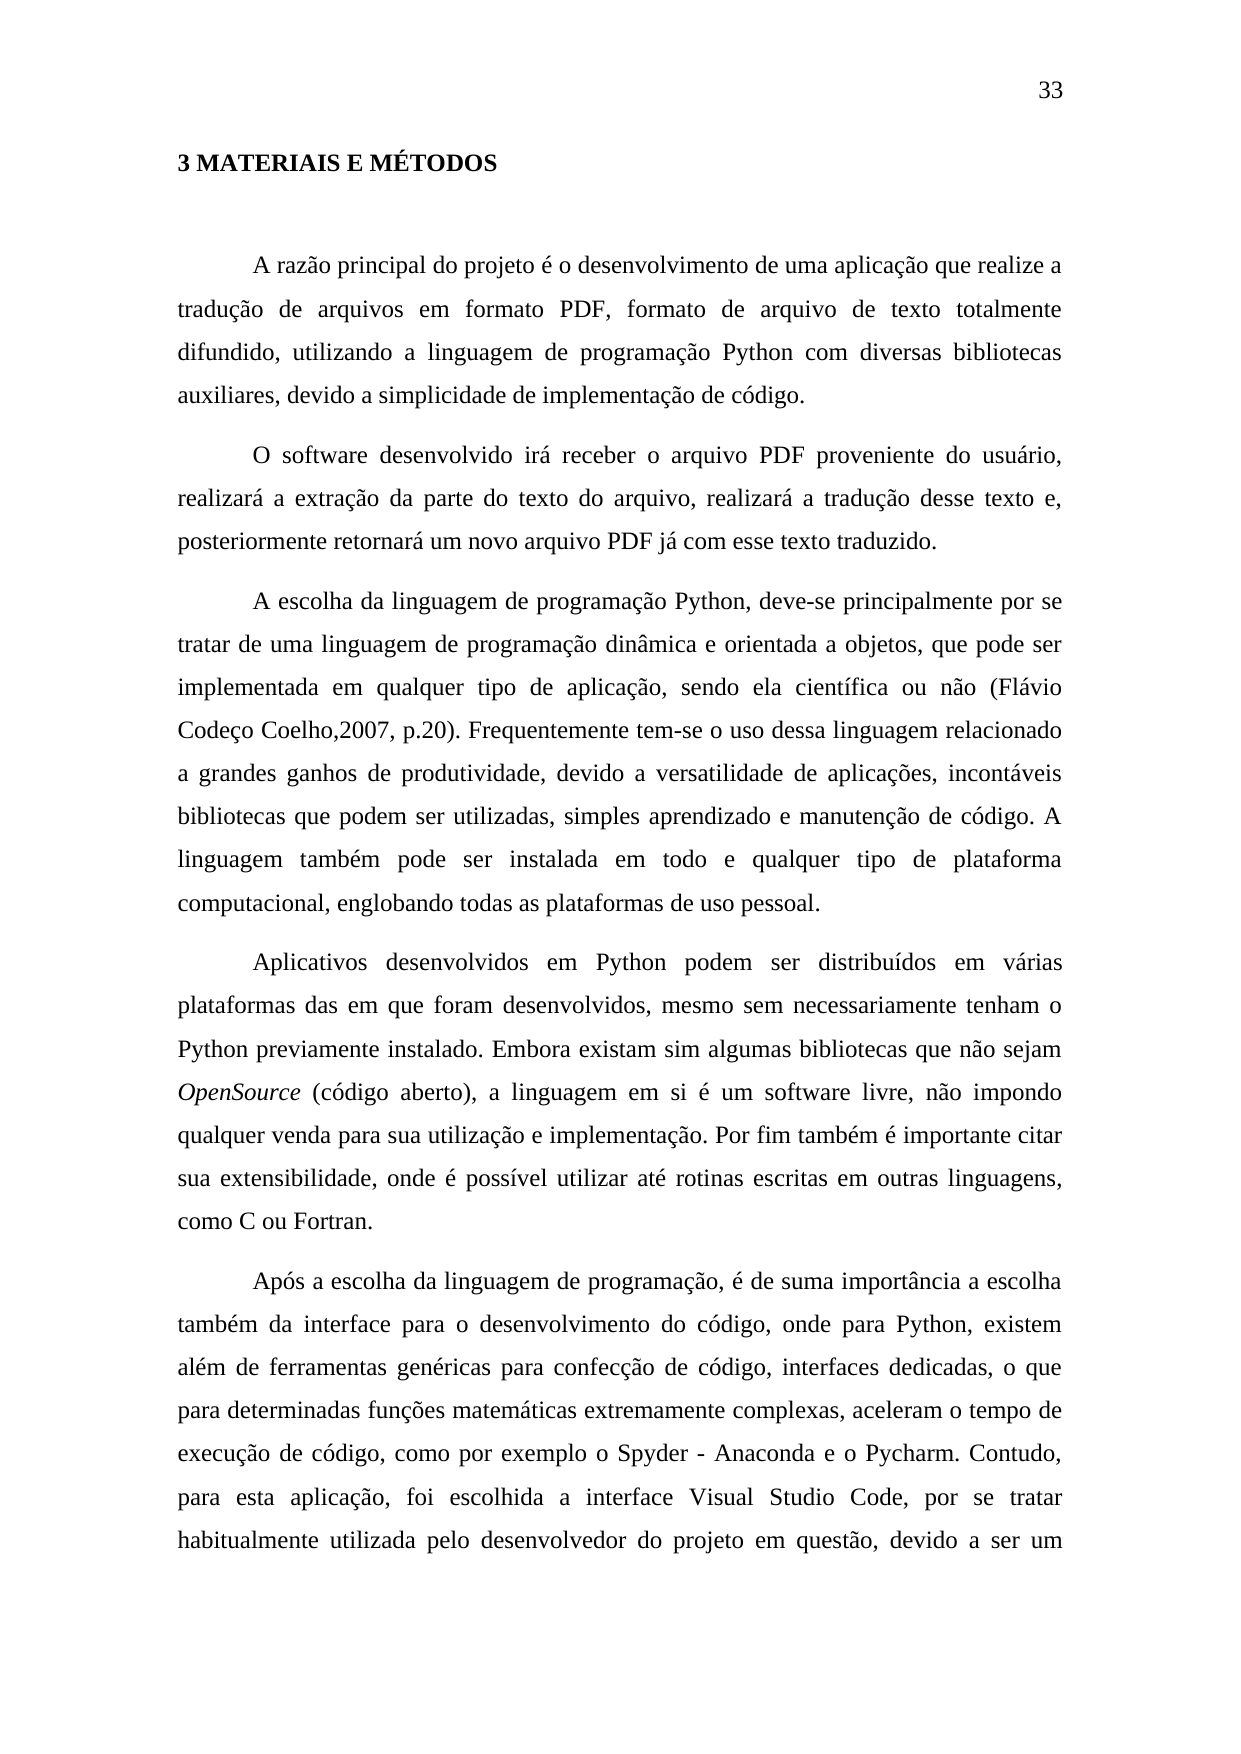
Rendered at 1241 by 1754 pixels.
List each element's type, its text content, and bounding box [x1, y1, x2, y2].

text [177, 1266, 1063, 1553]
text O software desenvolvido irá receber o arquivo PDF proveniente do usuário, realizará a extração da parte do texto do arquivo, realizará a tradução desse texto e, posteriormente retornará um novo arquivo PDF já com esse texto traduzido. [177, 440, 1063, 555]
text Aplicativos desenvolvidos em Python podem ser distribuídos em várias plataformas das em que foram desenvolvidos, mesmo sem necessariamente tenham o Python previamente instalado. Embora existam sim algumas bibliotecas que não sejam OpenSource (código aberto), a linguagem em si é um software livre, não impondo qualquer venda para sua utilização e implementação. Por fim também é importante citar sua extensibilidade, onde é possível utilizar até rotinas escritas em outras linguagens, como C ou Fortran. [177, 947, 1063, 1235]
subtitle 3 Materiais e métodos [177, 148, 1063, 176]
text A escolha da linguagem de programação Python, deve-se principalmente por se tratar de uma linguagem de programação dinâmica e orientada a objetos, que pode ser implementada em qualquer tipo de aplicação, sendo ela científica ou não (Flávio Codeço Coelho,2007, p.20). Frequentemente tem-se o uso dessa linguagem relacionado a grandes ganhos de produtividade, devido a versatilidade de aplicações, incontáveis bibliotecas que podem ser utilizadas, simples aprendizado e manutenção de código. A linguagem também pode ser instalada em todo e qualquer tipo de plataforma computacional, englobando todas as plataformas de uso pessoal. [177, 586, 1063, 916]
text A razão principal do projeto é o desenvolvimento de uma aplicação que realize a tradução de arquivos em formato PDF, formato de arquivo de texto totalmente difundido, utilizando a linguagem de programação Python com diversas bibliotecas auxiliares, devido a simplicidade de implementação de código. [177, 251, 1063, 409]
